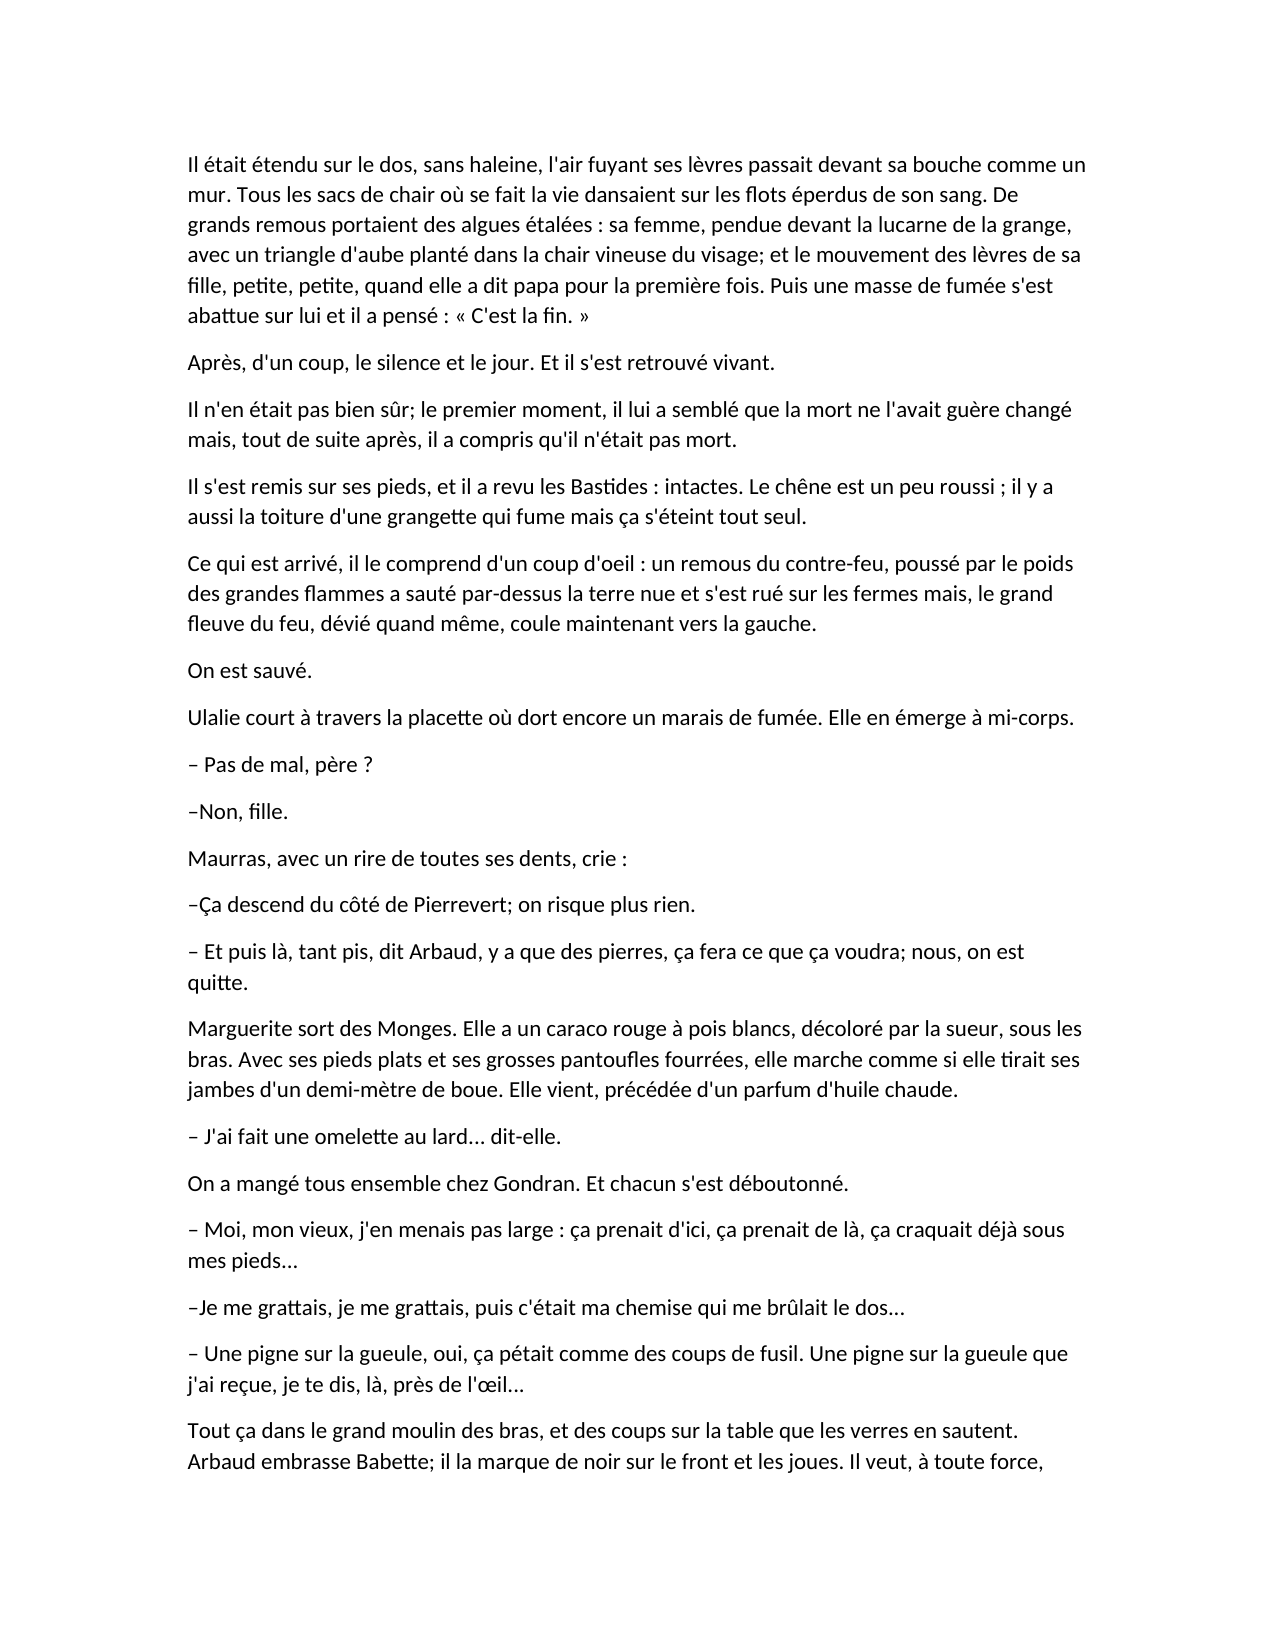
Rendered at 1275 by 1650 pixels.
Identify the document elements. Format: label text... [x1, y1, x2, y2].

text –Ça descend du côté de Pierrevert; on risque plus rien. [187, 891, 1087, 919]
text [187, 1417, 1087, 1475]
text – J'ai fait une omelette au lard... dit-elle. [187, 1122, 1087, 1150]
text – Et puis là, tant pis, dit Arbaud, y a que des pierres, ça fera ce que ça voudra; nous, on est quitte. [187, 937, 1087, 996]
text On est sauvé. [187, 656, 1087, 684]
text Il s'est remis sur ses pieds, et il a revu les Bastides : intactes. Le chêne est un peu roussi ; il y a aussi la toiture d'une grangette qui fume mais ça s'éteint tout seul. [187, 472, 1087, 530]
text – Pas de mal, père ? [187, 750, 1087, 778]
text Ulalie court à travers la placette où dort encore un marais de fumée. Elle en émerge à mi-corps. [187, 703, 1087, 731]
text Ce qui est arrivé, il le comprend d'un coup d'oeil : un remous du contre-feu, poussé par le poids des grandes flammes a sauté par-dessus la terre nue et s'est rué sur les fermes mais, le grand fleuve du feu, dévié quand même, coule maintenant vers la gauche. [187, 549, 1087, 637]
text – Une pigne sur la gueule, oui, ça pétait comme des coups de fusil. Une pigne sur la gueule que j'ai reçue, je te dis, là, près de l'œil... [187, 1339, 1087, 1398]
text – Moi, mon vieux, j'en menais pas large : ça prenait d'ici, ça prenait de là, ça craquait déjà sous mes pieds... [187, 1216, 1087, 1274]
text Maurras, avec un rire de toutes ses dents, crie : [187, 844, 1087, 872]
text On a mangé tous ensemble chez Gondran. Et chacun s'est déboutonné. [187, 1169, 1087, 1197]
text Marguerite sort des Monges. Elle a un caraco rouge à pois blancs, décoloré par la sueur, sous les bras. Avec ses pieds plats et ses grosses pantoufles fourrées, elle marche comme si elle tirait ses jambes d'un demi-mètre de boue. Elle vient, précédée d'un parfum d'huile chaude. [187, 1014, 1087, 1103]
text Il était étendu sur le dos, sans haleine, l'air fuyant ses lèvres passait devant sa bouche comme un mur. Tous les sacs de chair où se fait la vie dansaient sur les flots éperdus de son sang. De grands remous portaient des algues étalées : sa femme, pendue devant la lucarne de la grange, avec un triangle d'aube planté dans la chair vineuse du visage; et le mouvement des lèvres de sa fille, petite, petite, quand elle a dit papa pour la première fois. Puis une masse de fumée s'est abattue sur lui et il a pensé : « C'est la fin. » [187, 150, 1087, 329]
text –Je me grattais, je me grattais, puis c'était ma chemise qui me brûlait le dos... [187, 1293, 1087, 1321]
text Après, d'un coup, le silence et le jour. Et il s'est retrouvé vivant. [187, 348, 1087, 376]
text –Non, fille. [187, 797, 1087, 825]
text Il n'en était pas bien sûr; le premier moment, il lui a semblé que la mort ne l'avait guère changé mais, tout de suite après, il a compris qu'il n'était pas mort. [187, 395, 1087, 453]
